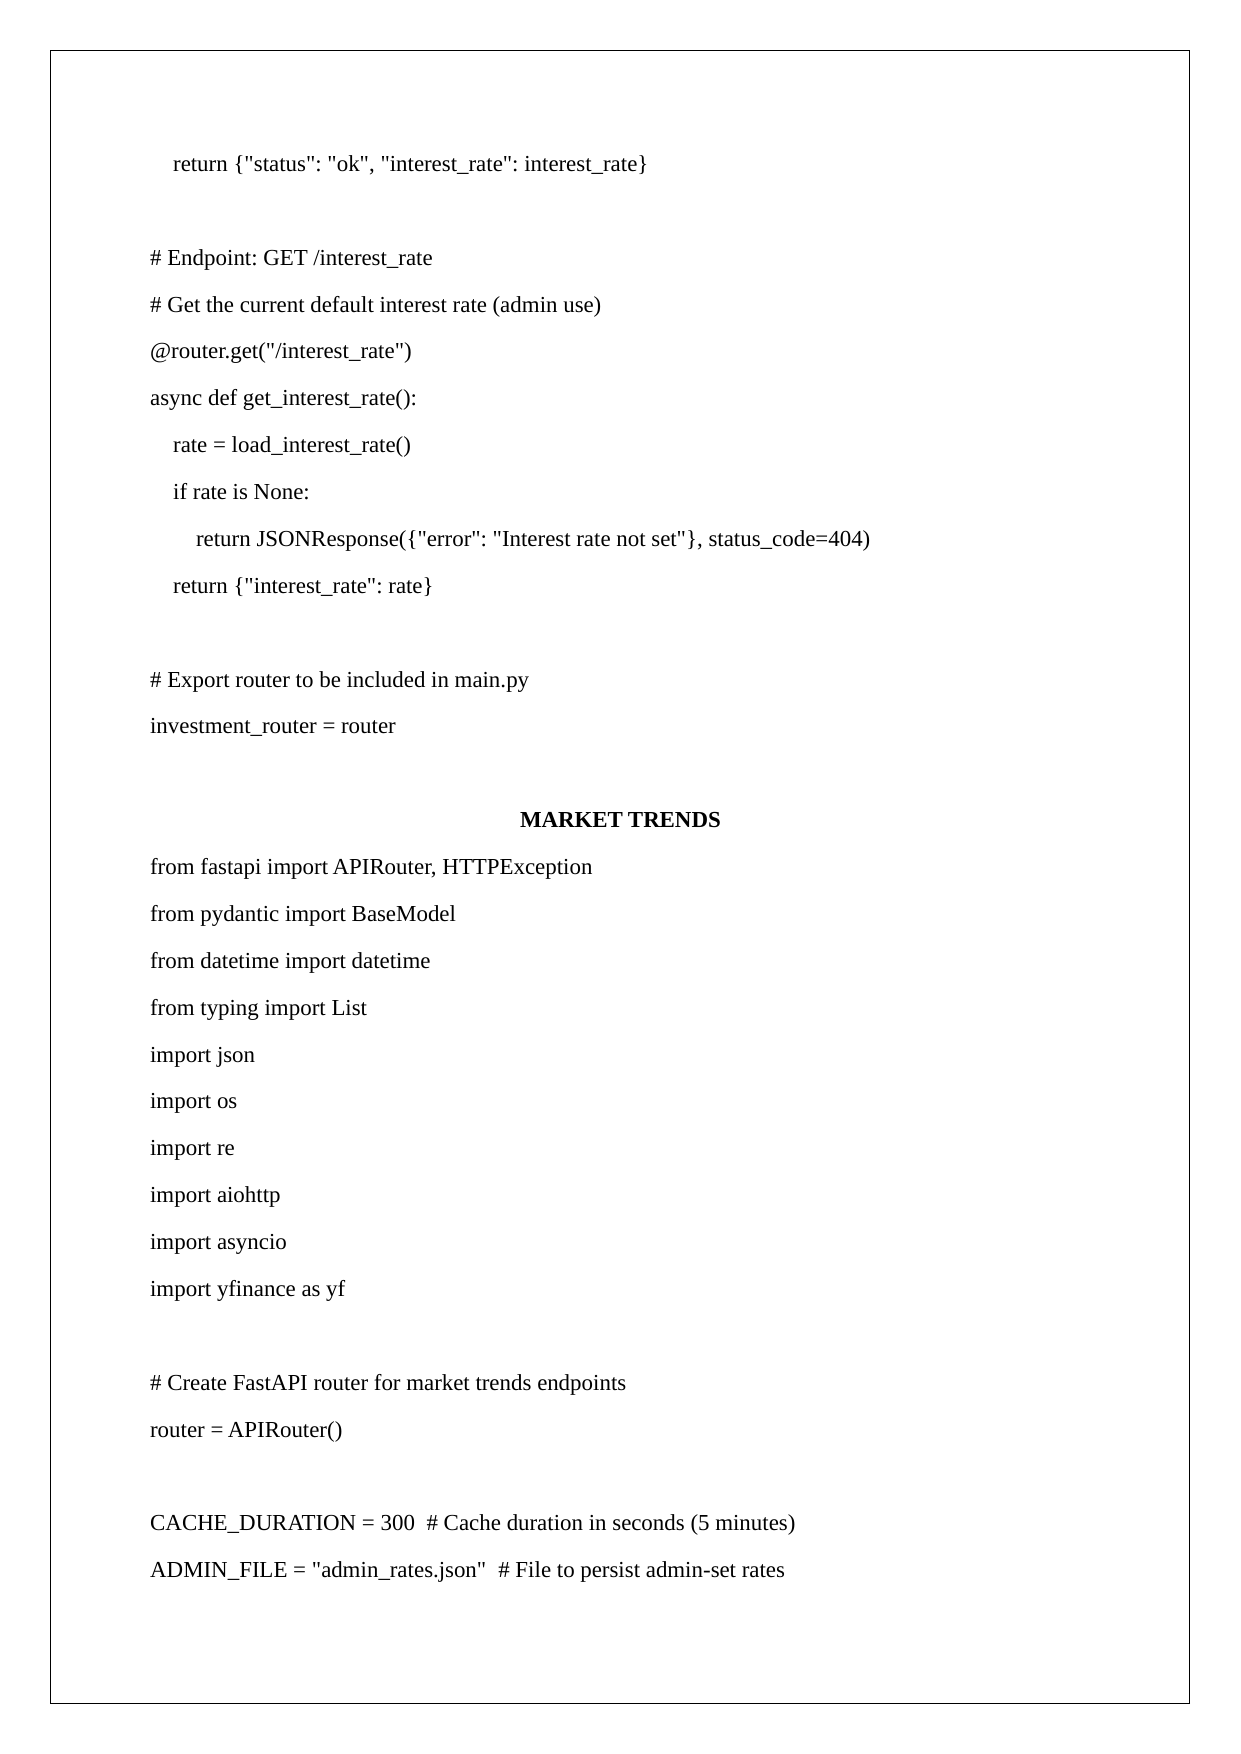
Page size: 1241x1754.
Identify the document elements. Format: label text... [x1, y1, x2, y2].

text async def get_interest_rate(): [150, 384, 1090, 411]
text @router.get("/interest_rate") [150, 337, 1090, 364]
text CACHE_DURATION = 300 # Cache duration in seconds (5 minutes) [150, 1509, 1090, 1536]
text import os [150, 1087, 1090, 1114]
text import yfinance as yf [150, 1275, 1090, 1301]
text MARKET TRENDS [150, 806, 1090, 833]
text ADMIN_FILE = "admin_rates.json" # File to persist admin-set rates [150, 1556, 1090, 1583]
text from datetime import datetime [150, 947, 1090, 973]
text # Export router to be included in main.py [150, 666, 1090, 692]
text import json [150, 1041, 1090, 1067]
text from fastapi import APIRouter, HTTPException [150, 853, 1090, 879]
text # Create FastAPI router for market trends endpoints [150, 1369, 1090, 1395]
text from typing import List [150, 994, 1090, 1020]
text from pydantic import BaseModel [150, 900, 1090, 926]
text return {"status": "ok", "interest_rate": interest_rate} [150, 150, 1090, 176]
text # Get the current default interest rate (admin use) [150, 291, 1090, 317]
text router = APIRouter() [150, 1416, 1090, 1442]
text # Endpoint: GET /interest_rate [150, 244, 1090, 270]
text if rate is None: [150, 478, 1090, 504]
text import re [150, 1134, 1090, 1161]
text investment_router = router [150, 712, 1090, 739]
text import asyncio [150, 1228, 1090, 1254]
text return {"interest_rate": rate} [150, 572, 1090, 598]
text rate = load_interest_rate() [150, 431, 1090, 458]
text import aiohttp [150, 1181, 1090, 1208]
text return JSONResponse({"error": "Interest rate not set"}, status_code=404) [150, 525, 1090, 551]
